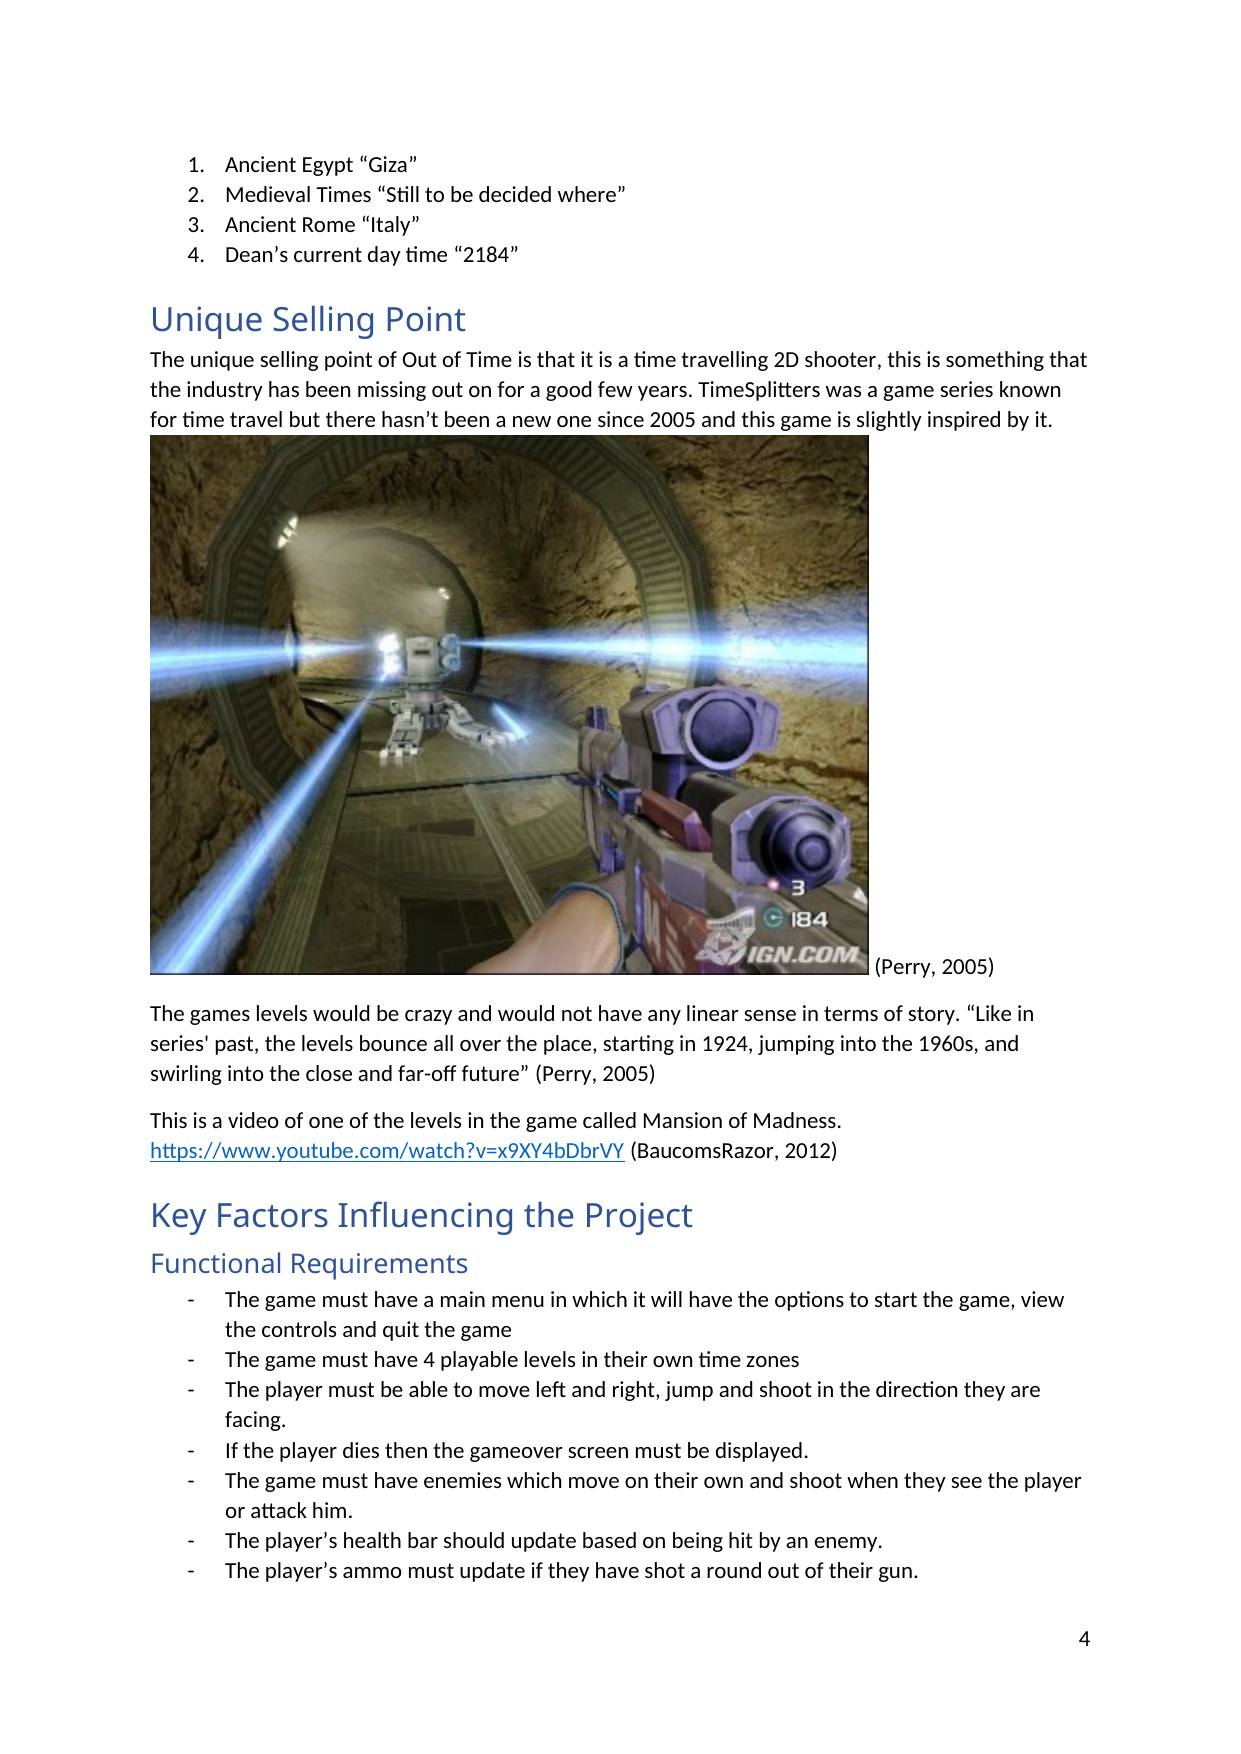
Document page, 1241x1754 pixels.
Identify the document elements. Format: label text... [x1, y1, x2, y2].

list The game must have enemies which move on their own and shoot when they see the player or attack him. [187, 1466, 1090, 1524]
list The game must have 4 playable levels in their own time zones [187, 1345, 1090, 1373]
list Medieval Times “Still to be decided where” [187, 180, 1090, 208]
subtitle Functional Requirements [150, 1245, 1090, 1282]
list Ancient Rome “Italy” [187, 210, 1090, 238]
list The player must be able to move left and right, jump and shoot in the direction they are facing. [187, 1375, 1090, 1434]
subtitle Unique Selling Point [150, 296, 1090, 341]
list If the player dies then the gameover screen must be displayed. [187, 1436, 1090, 1464]
list The player’s health bar should update based on being hit by an enemy. [187, 1526, 1090, 1554]
list The game must have a main menu in which it will have the options to start the game, view the controls and quit the game [187, 1285, 1090, 1343]
list Ancient Egypt “Giza” [187, 150, 1090, 178]
list The player’s ammo must update if they have shot a round out of their gun. [187, 1557, 1090, 1585]
text The games levels would be crazy and would not have any linear sense in terms of story. “Like in series' past, the levels bounce all over the place, starting in 1924, jumping into the 1960s, and swirling into the close and far-off future” [150, 999, 1090, 1088]
subtitle Key Factors Influencing the Project [150, 1192, 1090, 1237]
list Dean’s current day time “2184” [187, 241, 1090, 269]
text This is a video of one of the levels in the game called Mansion of Madness. https://www.youtube.com/watch?v=x9XY4bDbrVY [150, 1106, 1090, 1165]
picture [150, 435, 869, 975]
